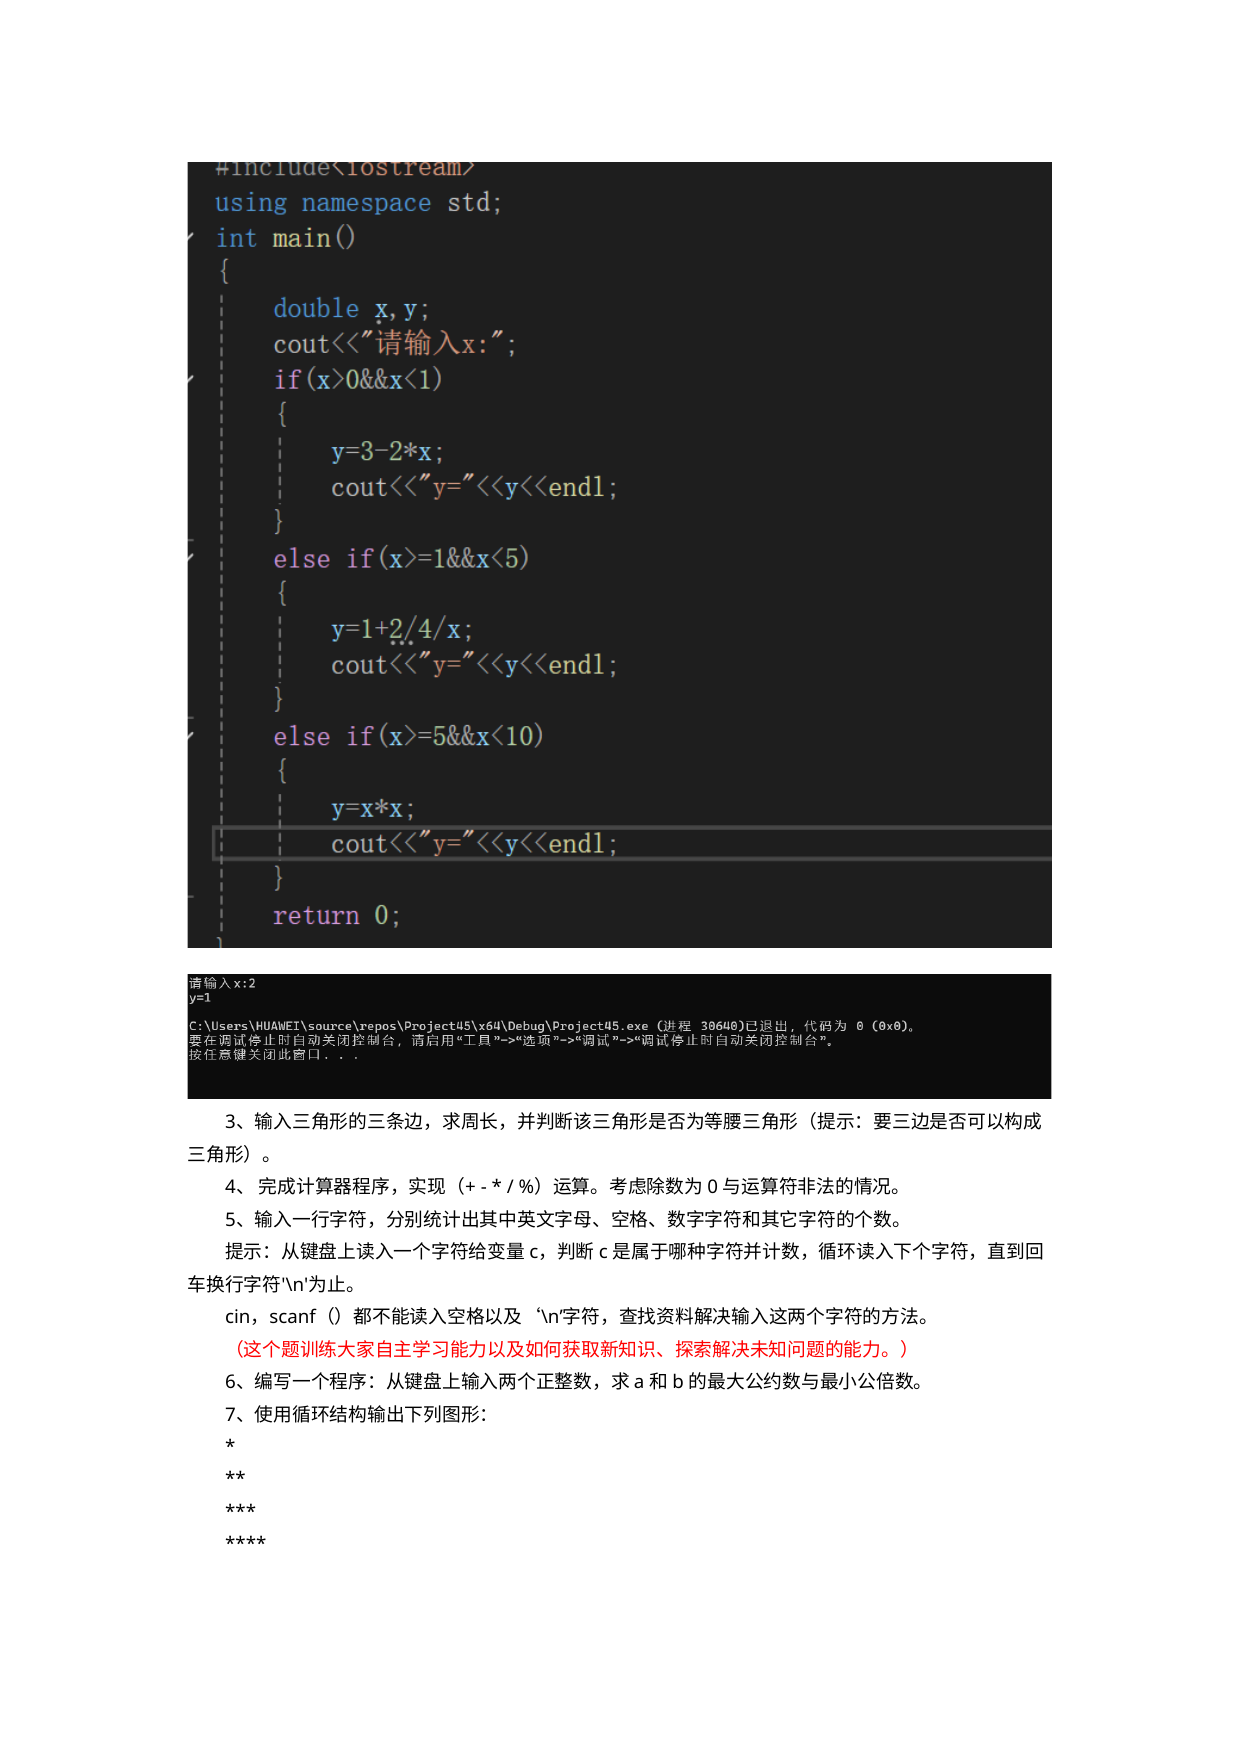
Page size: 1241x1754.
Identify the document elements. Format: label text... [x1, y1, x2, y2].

text *** [187, 1494, 1053, 1527]
text 7、使用循环结构输出下列图形： [187, 1397, 1053, 1429]
text * [187, 1429, 1053, 1462]
text ** [187, 1462, 1053, 1494]
text cin，scanf（）都不能读入空格以及‘\n’字符，查找资料解决输入这两个字符的方法。 [187, 1299, 1053, 1332]
text （这个题训练大家自主学习能力以及如何获取新知识、探索解决未知问题的能力。） [187, 1332, 1053, 1364]
picture [187, 974, 1052, 1099]
text 5、输入一行字符，分别统计出其中英文字母、空格、数字字符和其它字符的个数。 [187, 1202, 1053, 1234]
list 输入三角形的三条边，求周长，并判断该三角形是否为等腰三角形（提示：要三边是否可以构成三角形）。 [187, 1104, 1053, 1169]
picture [187, 162, 1052, 948]
text 4、 完成计算器程序，实现（+ - * / %）运算。考虑除数为 0 与运算符非法的情况。 [187, 1169, 1053, 1202]
text 提示：从键盘上读入一个字符给变量 c，判断 c 是属于哪种字符并计数，循环读入下个字符，直到回车换行字符'\n'为止。 [187, 1234, 1053, 1299]
text **** [187, 1527, 1053, 1559]
text 6、编写一个程序：从键盘上输入两个正整数，求 a 和 b 的最大公约数与最小公倍数。 [187, 1364, 1053, 1397]
